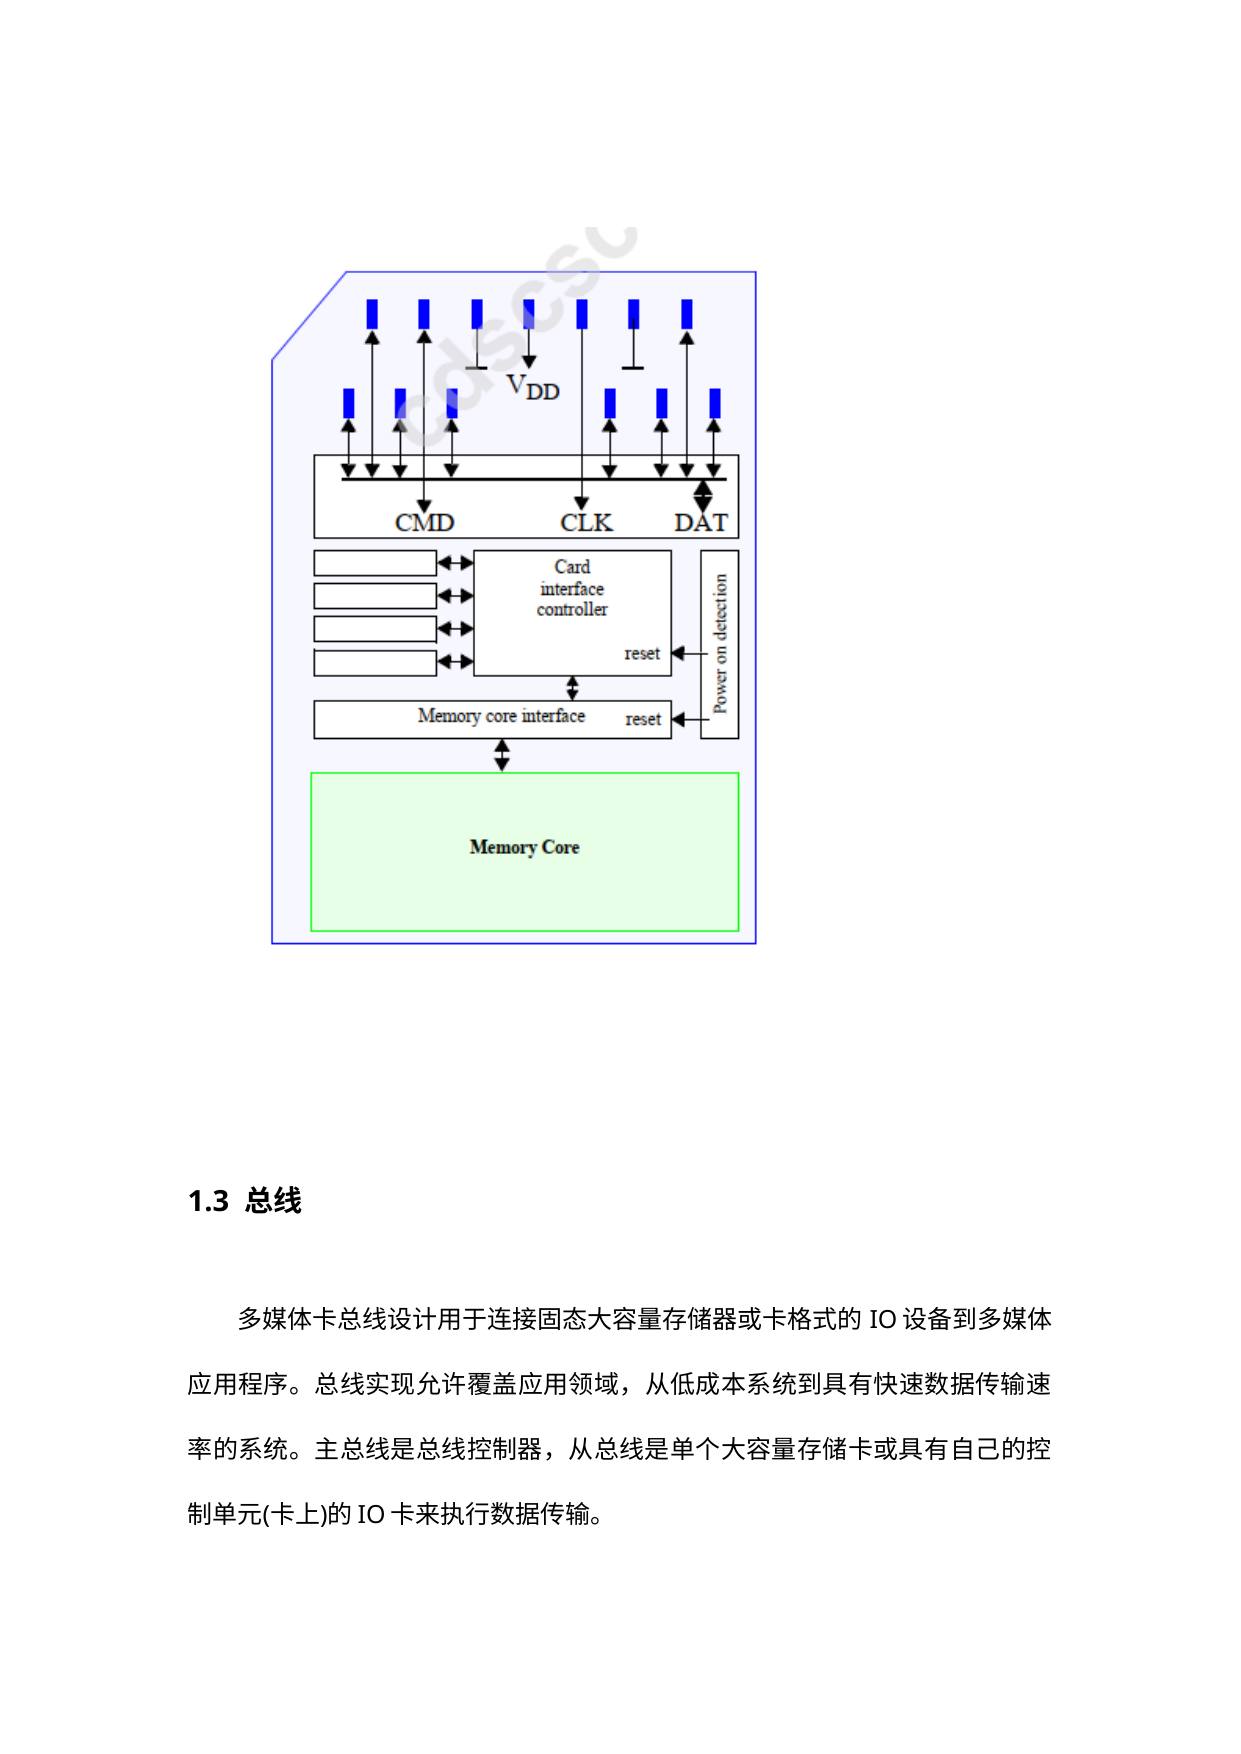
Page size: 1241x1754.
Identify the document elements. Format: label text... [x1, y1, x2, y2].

picture [187, 227, 868, 976]
subtitle 1.3 总线 [187, 1166, 1053, 1231]
text 多媒体卡总线设计用于连接固态大容量存储器或卡格式的IO设备到多媒体应用程序。总线实现允许覆盖应用领域，从低成本系统到具有快速数据传输速率的系统。主总线是总线控制器，从总线是单个大容量存储卡或具有自己的控制单元(卡上)的IO卡来执行数据传输。 [187, 1285, 1053, 1545]
